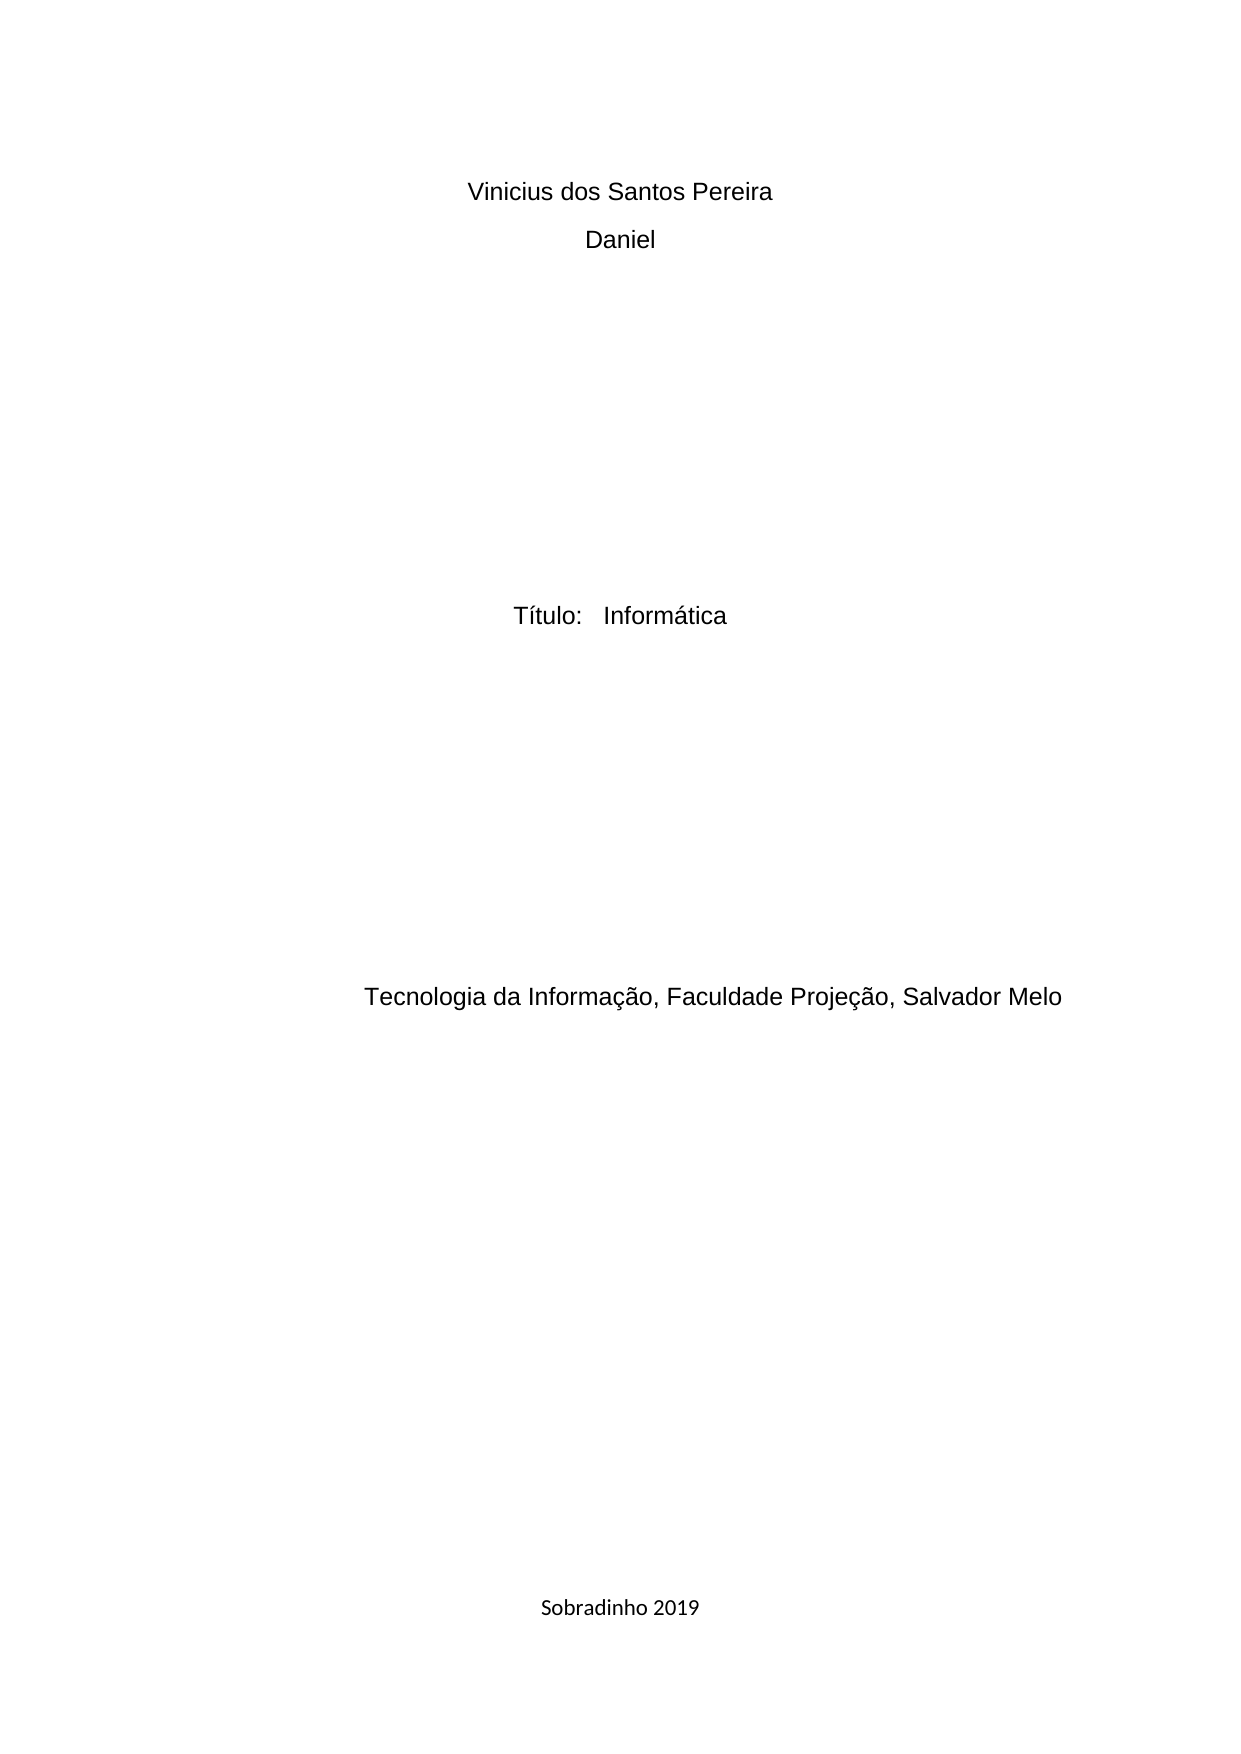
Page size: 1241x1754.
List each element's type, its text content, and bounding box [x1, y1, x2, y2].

text Tecnologia da Informação, Faculdade Projeção, Salvador Melo [177, 982, 1063, 1011]
text Sobradinho 2019 [177, 1593, 1063, 1621]
text Vinicius dos Santos Pereira [177, 177, 1063, 206]
text Daniel [177, 225, 1063, 254]
text Título: Informática [177, 601, 1063, 629]
